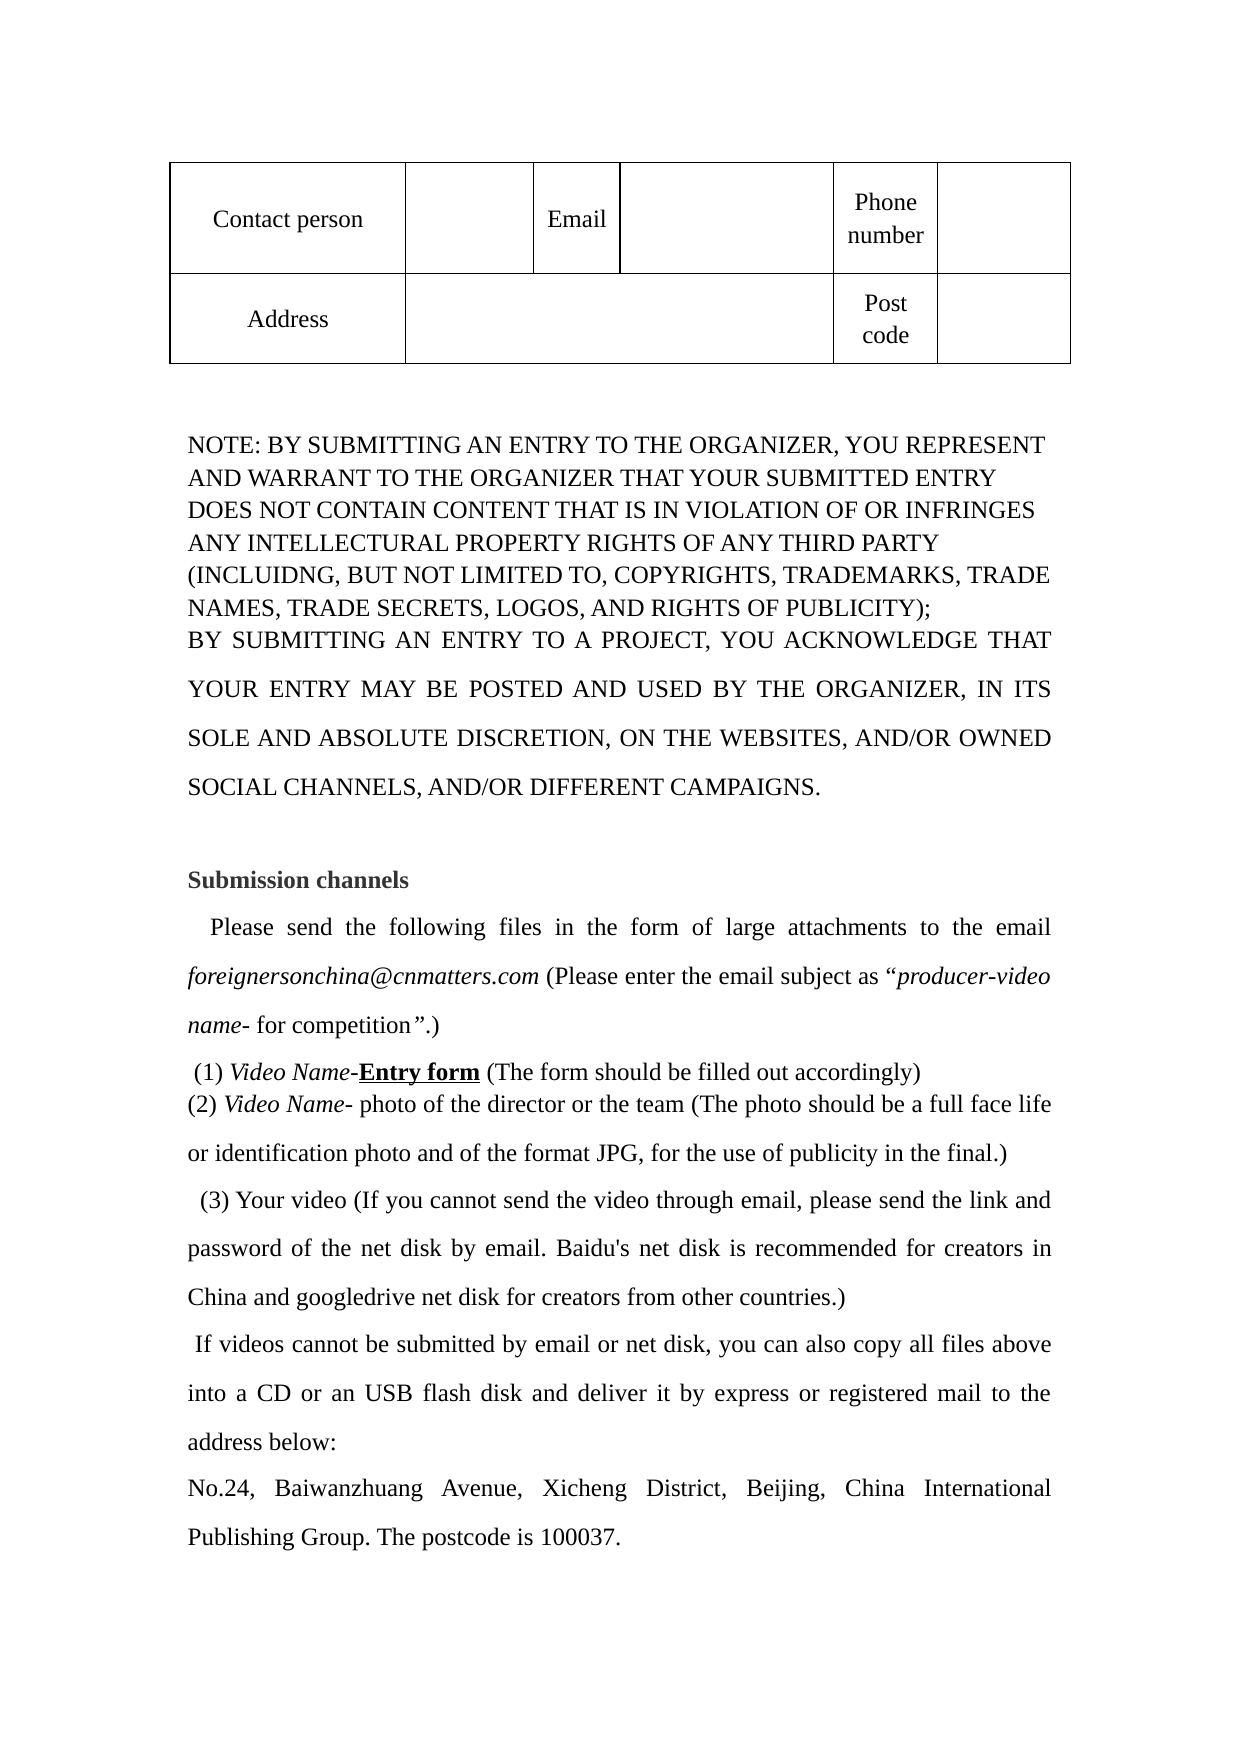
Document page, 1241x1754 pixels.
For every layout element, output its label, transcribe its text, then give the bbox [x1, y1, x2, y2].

text Please send the following files in the form of large attachments to the email foreignersonchina@cnmatters.com (Please enter the email subject as “producer-video name- for competition”.) [187, 910, 1053, 1040]
table_cell [938, 163, 1070, 273]
text NOTE: BY SUBMITTING AN ENTRY TO THE ORGANIZER, YOU REPRESENT AND WARRANT TO THE ORGANIZER THAT YOUR SUBMITTED ENTRY DOES NOT CONTAIN CONTENT THAT IS IN VIOLATION OF OR INFRINGES ANY INTELLECTURAL PROPERTY RIGHTS OF ANY THIRD PARTY (INCLUIDNG, BUT NOT LIMITED TO, COPYRIGHTS, TRADEMARKS, TRADE NAMES, TRADE SECRETS, LOGOS, AND RIGHTS OF PUBLICITY); [187, 428, 1053, 623]
text (3) Your video (If you cannot send the video through email, please send the link and password of the net disk by email. Baidu's net disk is recommended for creators in China and googledrive net disk for creators from other countries.) [187, 1183, 1053, 1313]
table_cell Contact person [171, 163, 405, 273]
table_cell [621, 163, 833, 273]
text (1) Video Name-Entry form (The form should be filled out accordingly) [187, 1055, 1053, 1087]
text Submission channels [187, 863, 1053, 896]
table_cell [406, 274, 833, 362]
table_cell Post code [834, 274, 937, 362]
text (2) Video Name- photo of the director or the team (The photo should be a full face life or identification photo and of the format JPG, for the use of publicity in the final.) [187, 1087, 1053, 1168]
table_cell Phone number [834, 163, 937, 273]
text If videos cannot be submitted by email or net disk, you can also copy all files above into a CD or an USB flash disk and deliver it by express or registered mail to the address below: [187, 1327, 1053, 1457]
text No.24, Baiwanzhuang Avenue, Xicheng District, Beijing, China International Publishing Group. The postcode is 100037. [187, 1472, 1053, 1553]
text BY SUBMITTING AN ENTRY TO A PROJECT, YOU ACKNOWLEDGE THAT YOUR ENTRY MAY BE POSTED AND USED BY THE ORGANIZER, IN ITS SOLE AND ABSOLUTE DISCRETION, ON THE WEBSITES, AND/OR OWNED SOCIAL CHANNELS, AND/OR DIFFERENT CAMPAIGNS. [187, 623, 1053, 802]
table_cell Email [534, 163, 619, 273]
table_cell Address [171, 274, 405, 362]
table_cell [938, 274, 1070, 362]
table_cell [406, 163, 533, 273]
